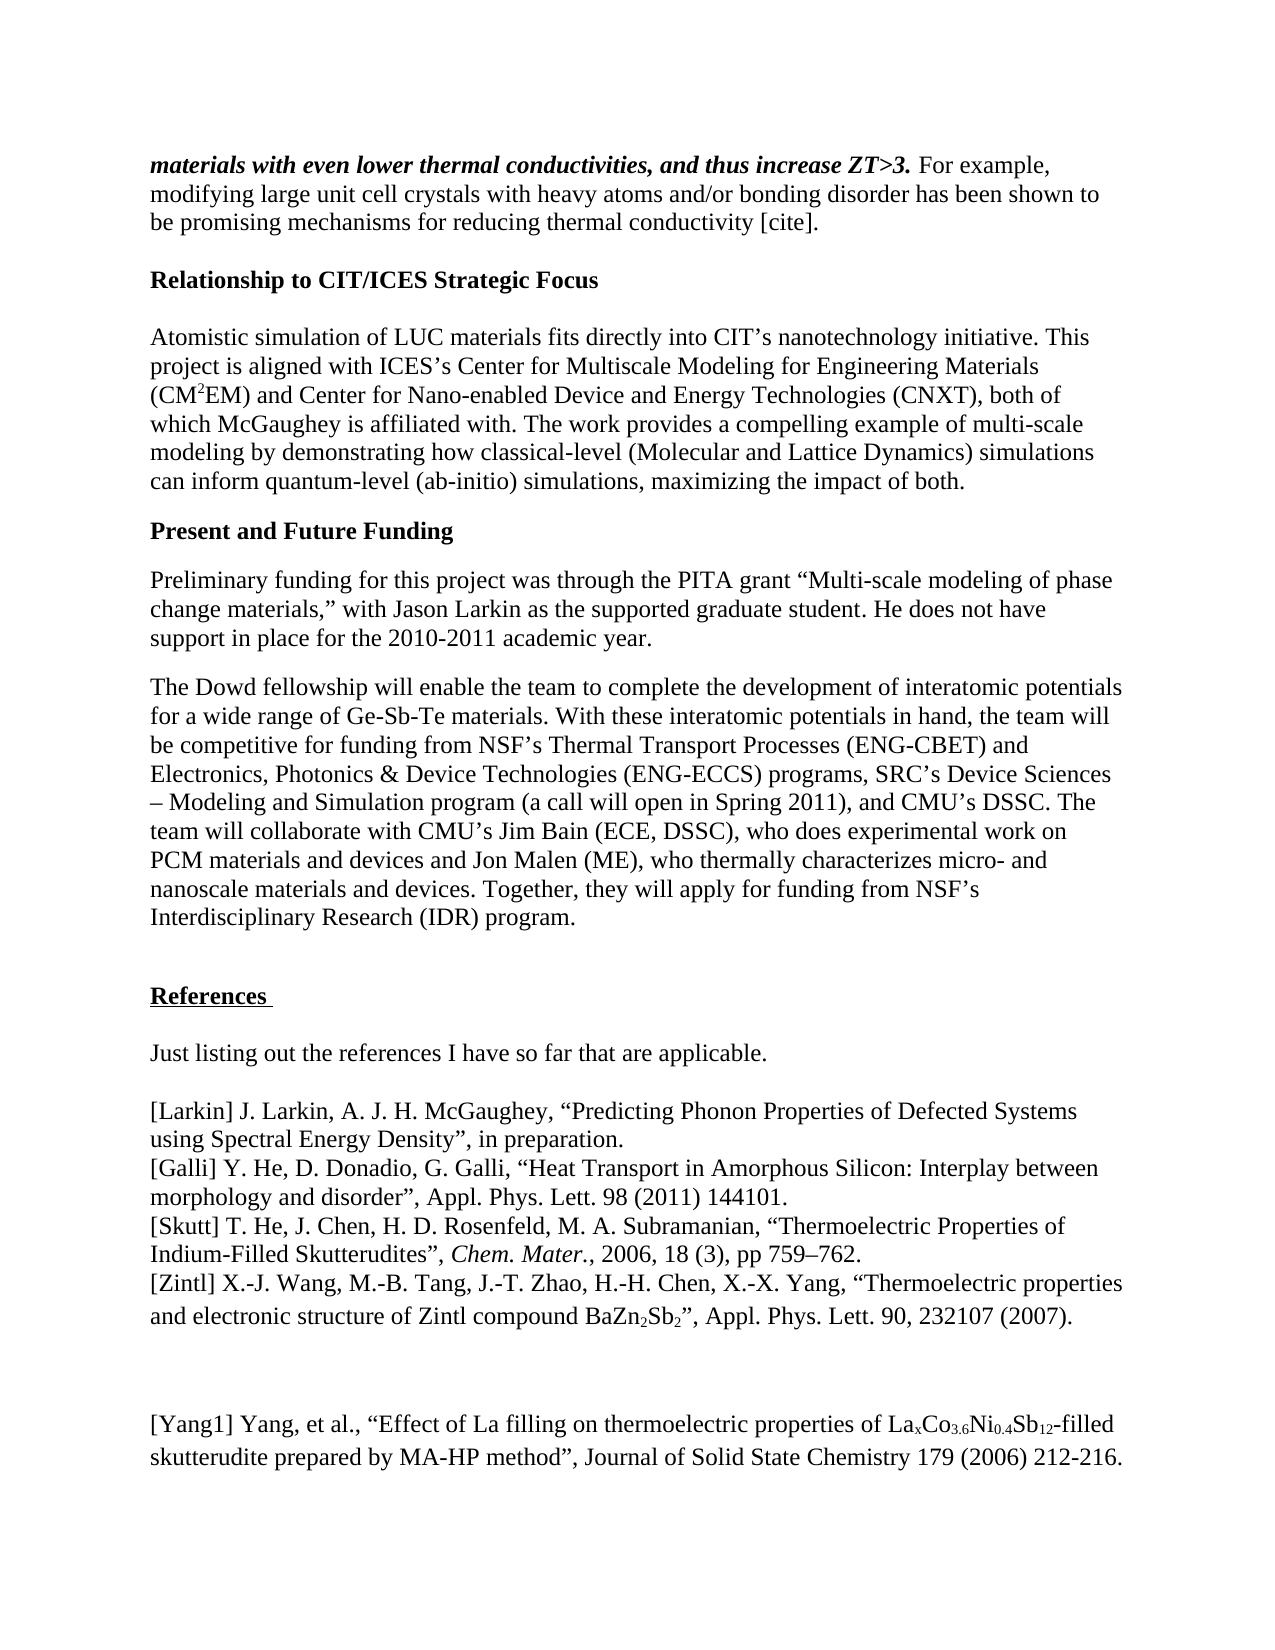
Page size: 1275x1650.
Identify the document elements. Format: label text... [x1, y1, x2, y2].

text Present and Future Funding [150, 516, 1125, 544]
text [Skutt] T. He, J. Chen, H. D. Rosenfeld, M. A. Subramanian, “Thermoelectric Properties of Indium-Filled Skutterudites”, Chem. Mater., 2006, 18 (3), pp 759–762. [150, 1211, 1125, 1268]
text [150, 150, 1125, 236]
text Just listing out the references I have so far that are applicable. [150, 1038, 1125, 1067]
text [Larkin] J. Larkin, A. J. H. McGaughey, “Predicting Phonon Properties of Defected Systems using Spectral Energy Density”, in preparation. [150, 1096, 1125, 1153]
text [Galli] Y. He, D. Donadio, G. Galli, “Heat Transport in Amorphous Silicon: Interplay between morphology and disorder”, Appl. Phys. Lett. 98 (2011) 144101. [150, 1153, 1125, 1211]
text Relationship to CIT/ICES Strategic Focus [150, 265, 1125, 294]
text [Yang1] Yang, et al., “Effect of La filling on thermoelectric properties of LaxCo3.6Ni0.4Sb12-filled skutterudite prepared by MA-HP method”, Journal of Solid State Chemistry 179 (2006) 212-216. [150, 1409, 1125, 1471]
text The Dowd fellowship will enable the team to complete the development of interatomic potentials for a wide range of Ge-Sb-Te materials. With these interatomic potentials in hand, the team will be competitive for funding from NSF’s Thermal Transport Processes (ENG-CBET) and Electronics, Photonics & Device Technologies (ENG-ECCS) programs, SRC’s Device Sciences – Modeling and Simulation program (a call will open in Spring 2011), and CMU’s DSSC. The team will collaborate with CMU’s Jim Bain (ECE, DSSC), who does experimental work on PCM materials and devices and Jon Malen (ME), who thermally characterizes micro- and nanoscale materials and devices. Together, they will apply for funding from NSF’s Interdisciplinary Research (IDR) program. [150, 672, 1125, 931]
text Atomistic simulation of LUC materials fits directly into CIT’s nanotechnology initiative. This project is aligned with ICES’s Center for Multiscale Modeling for Engineering Materials (CM2EM) and Center for Nano-enabled Device and Energy Technologies (CNXT), both of which McGaughey is affiliated with. The work provides a compelling example of multi-scale modeling by demonstrating how classical-level (Molecular and Lattice Dynamics) simulations can inform quantum-level (ab-initio) simulations, maximizing the impact of both. [150, 322, 1125, 495]
text References [150, 981, 1125, 1009]
text [Zintl] X.-J. Wang, M.-B. Tang, J.-T. Zhao, H.-H. Chen, X.-X. Yang, “Thermoelectric properties and electronic structure of Zintl compound BaZn2Sb2”, Appl. Phys. Lett. 90, 232107 (2007). [150, 1268, 1125, 1330]
text Preliminary funding for this project was through the PITA grant “Multi-scale modeling of phase change materials,” with Jason Larkin as the supported graduate student. He does not have support in place for the 2010-2011 academic year. [150, 565, 1125, 652]
